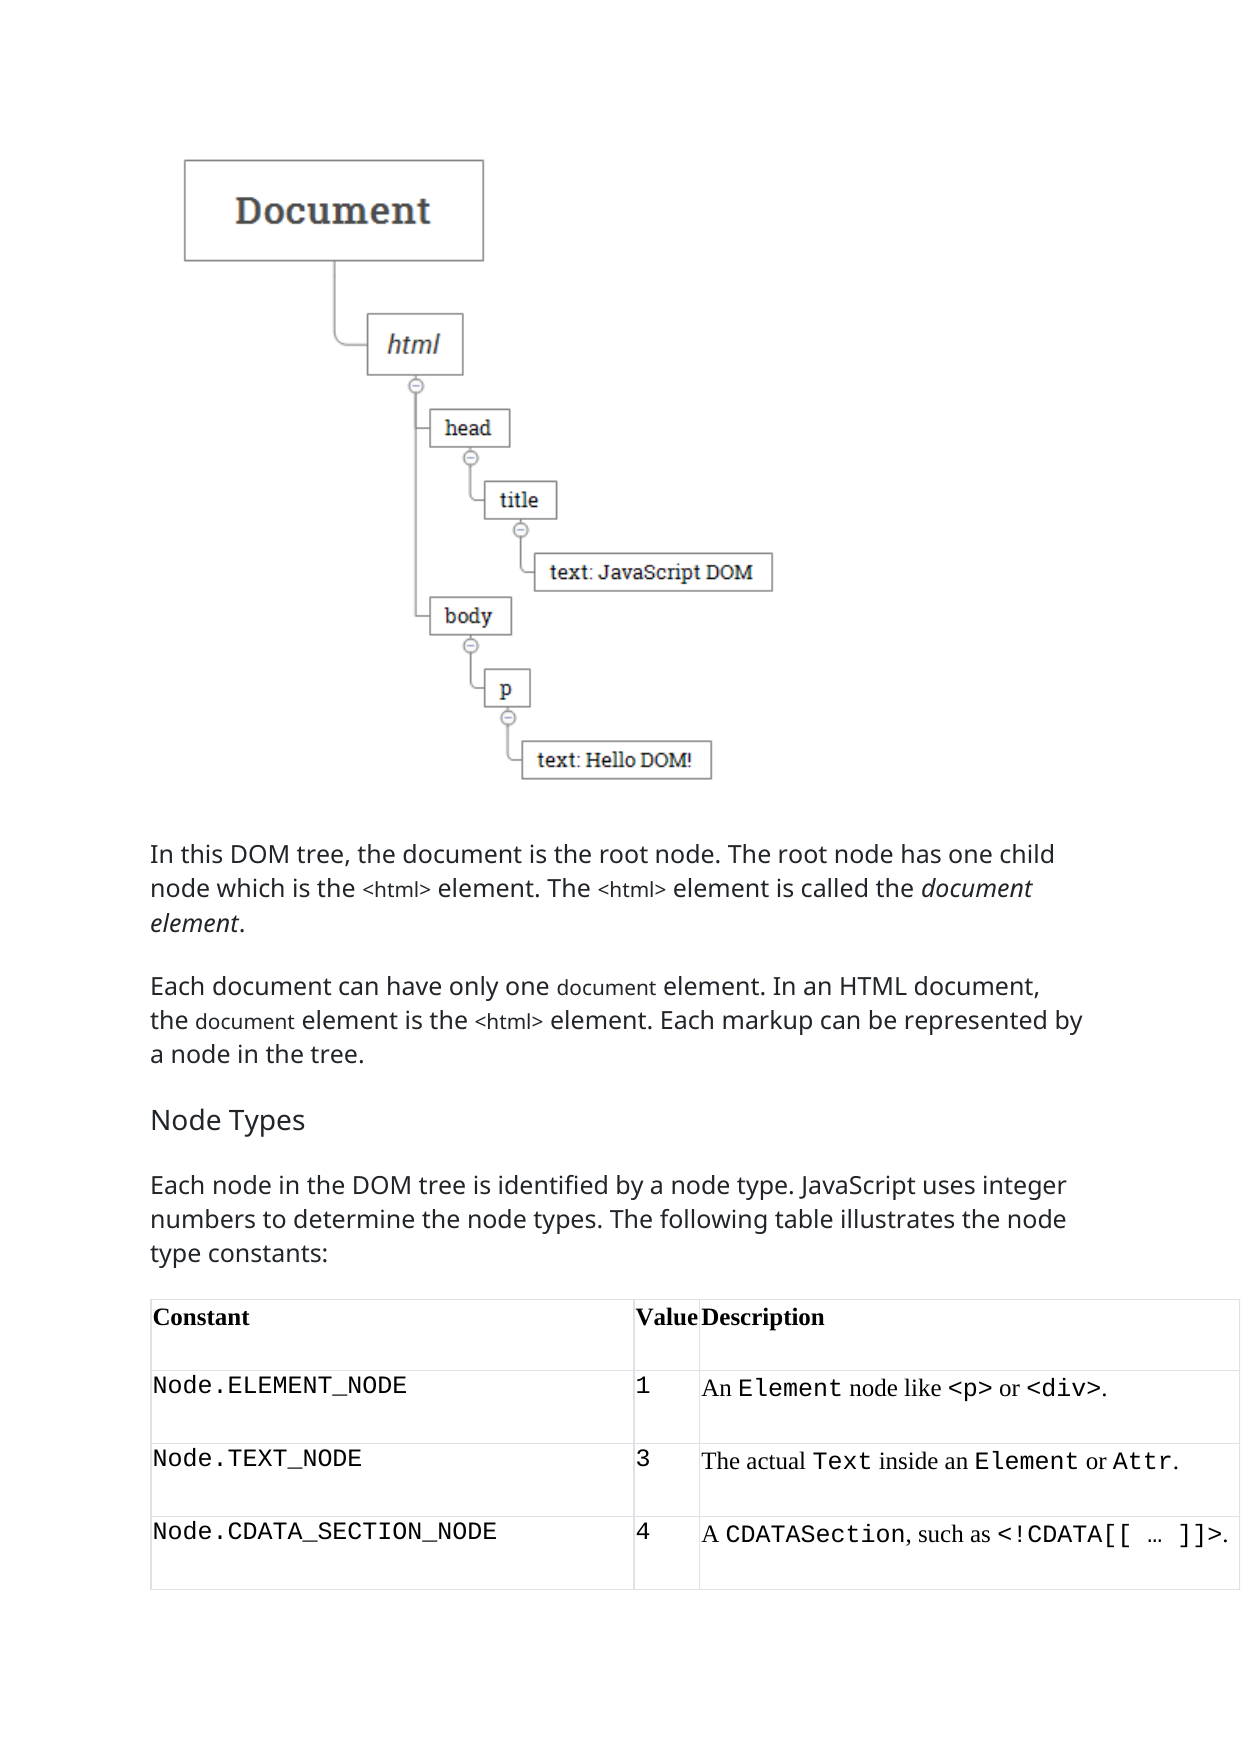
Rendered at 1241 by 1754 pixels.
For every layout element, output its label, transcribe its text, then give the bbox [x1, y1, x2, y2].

table_header Value [635, 1300, 699, 1369]
table_cell 3 [635, 1444, 699, 1516]
table_header Constant [152, 1300, 633, 1369]
table_cell Node.ELEMENT_NODE [152, 1371, 633, 1443]
table_header Description [700, 1300, 1239, 1369]
text Each document can have only one document element. In an HTML document, the document element is the <html> element. Each markup can be represented by a node in the tree. [150, 968, 1090, 1071]
table_cell 1 [635, 1371, 699, 1443]
table_cell An Element node like <p> or <div>. [700, 1371, 1239, 1443]
table_cell The actual Text inside an Element or Attr. [700, 1444, 1239, 1516]
table_cell A CDATASection, such as <!CDATA[[ … ]]>. [700, 1517, 1239, 1589]
text Each node in the DOM tree is identified by a node type. JavaScript uses integer numbers to determine the node types. The following table illustrates the node type constants: [150, 1167, 1090, 1269]
table_cell Node.TEXT_NODE [152, 1444, 633, 1516]
table_cell Node.CDATA_SECTION_NODE [152, 1517, 633, 1589]
text Node Types [150, 1100, 1090, 1138]
picture [150, 150, 806, 808]
table_cell 4 [635, 1517, 699, 1589]
text In this DOM tree, the document is the root node. The root node has one child node which is the <html> element. The <html> element is called the document element. [150, 837, 1090, 939]
